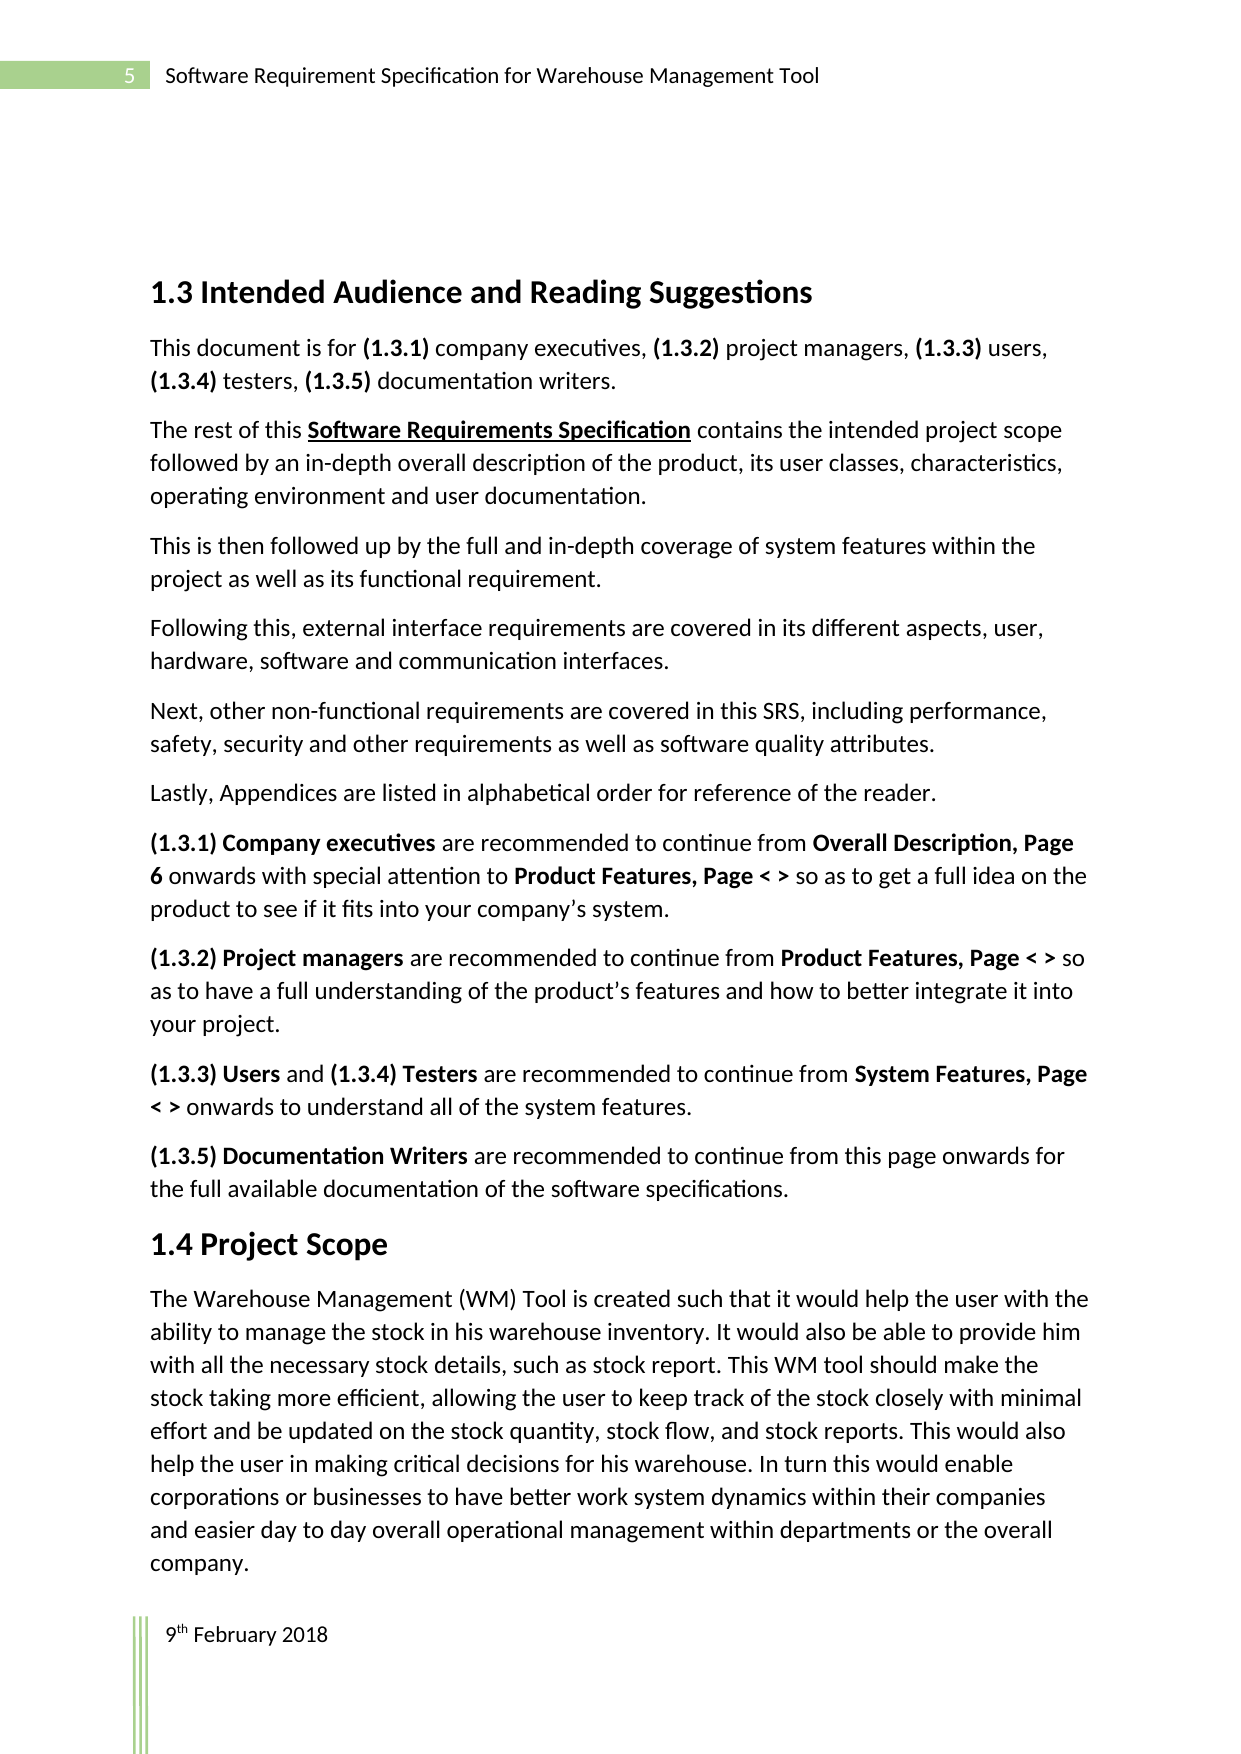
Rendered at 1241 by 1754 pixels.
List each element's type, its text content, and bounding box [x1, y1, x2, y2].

text (1.3.1) Company executives are recommended to continue from Overall Description, Page 6 onwards with special attention to Product Features, Page < > so as to get a full idea on the product to see if it fits into your company’s system. [150, 827, 1090, 923]
text 1.3 Intended Audience and Reading Suggestions [150, 271, 1090, 312]
text Next, other non-functional requirements are covered in this SRS, including performance, safety, security and other requirements as well as software quality attributes. [150, 695, 1090, 758]
text Lastly, Appendices are listed in alphabetical order for reference of the reader. [150, 777, 1090, 808]
text This document is for (1.3.1) company executives, (1.3.2) project managers, (1.3.3) users, (1.3.4) testers, (1.3.5) documentation writers. [150, 332, 1090, 395]
text This is then followed up by the full and in-depth coverage of system features within the project as well as its functional requirement. [150, 530, 1090, 593]
text (1.3.2) Project managers are recommended to continue from Product Features, Page < > so as to have a full understanding of the product’s features and how to better integrate it into your project. [150, 942, 1090, 1039]
text 1.4 Project Scope [150, 1223, 1090, 1263]
text Following this, external interface requirements are covered in its different aspects, user, hardware, software and communication interfaces. [150, 612, 1090, 676]
text The Warehouse Management (WM) Tool is created such that it would help the user with the ability to manage the stock in his warehouse inventory. It would also be able to provide him with all the necessary stock details, such as stock report. This WM tool should make the stock taking more efficient, allowing the user to keep track of the stock closely with minimal effort and be updated on the stock quantity, stock flow, and stock reports. This would also help the user in making critical decisions for his warehouse. In turn this would enable corporations or businesses to have better work system dynamics within their companies and easier day to day overall operational management within departments or the overall company. [150, 1283, 1090, 1577]
text The rest of this Software Requirements Specification contains the intended project scope followed by an in-depth overall description of the product, its user classes, characteristics, operating environment and user documentation. [150, 414, 1090, 511]
text (1.3.5) Documentation Writers are recommended to continue from this page onwards for the full available documentation of the software specifications. [150, 1140, 1090, 1204]
text (1.3.3) Users and (1.3.4) Testers are recommended to continue from System Features, Page < > onwards to understand all of the system features. [150, 1058, 1090, 1121]
